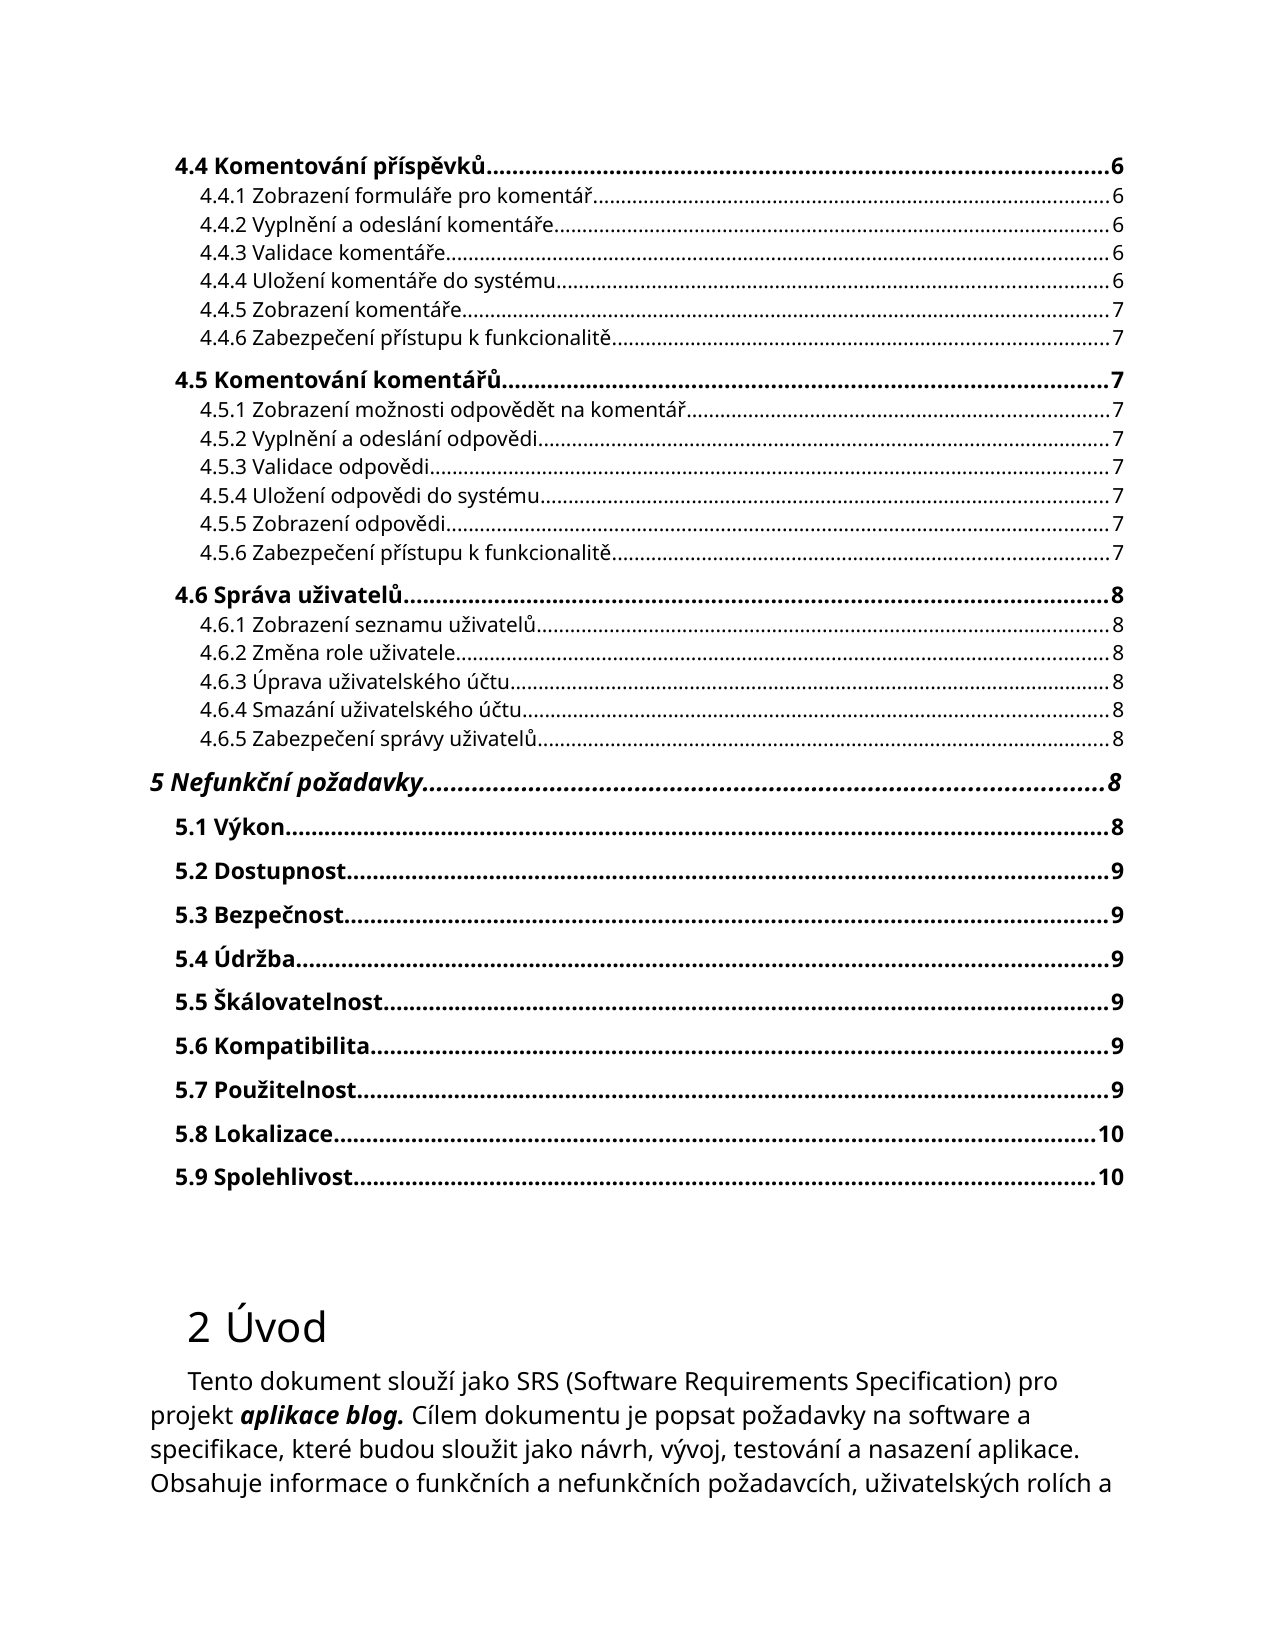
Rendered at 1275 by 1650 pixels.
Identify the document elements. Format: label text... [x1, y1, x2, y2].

subtitle Úvod [187, 1298, 1125, 1355]
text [150, 1363, 1125, 1499]
